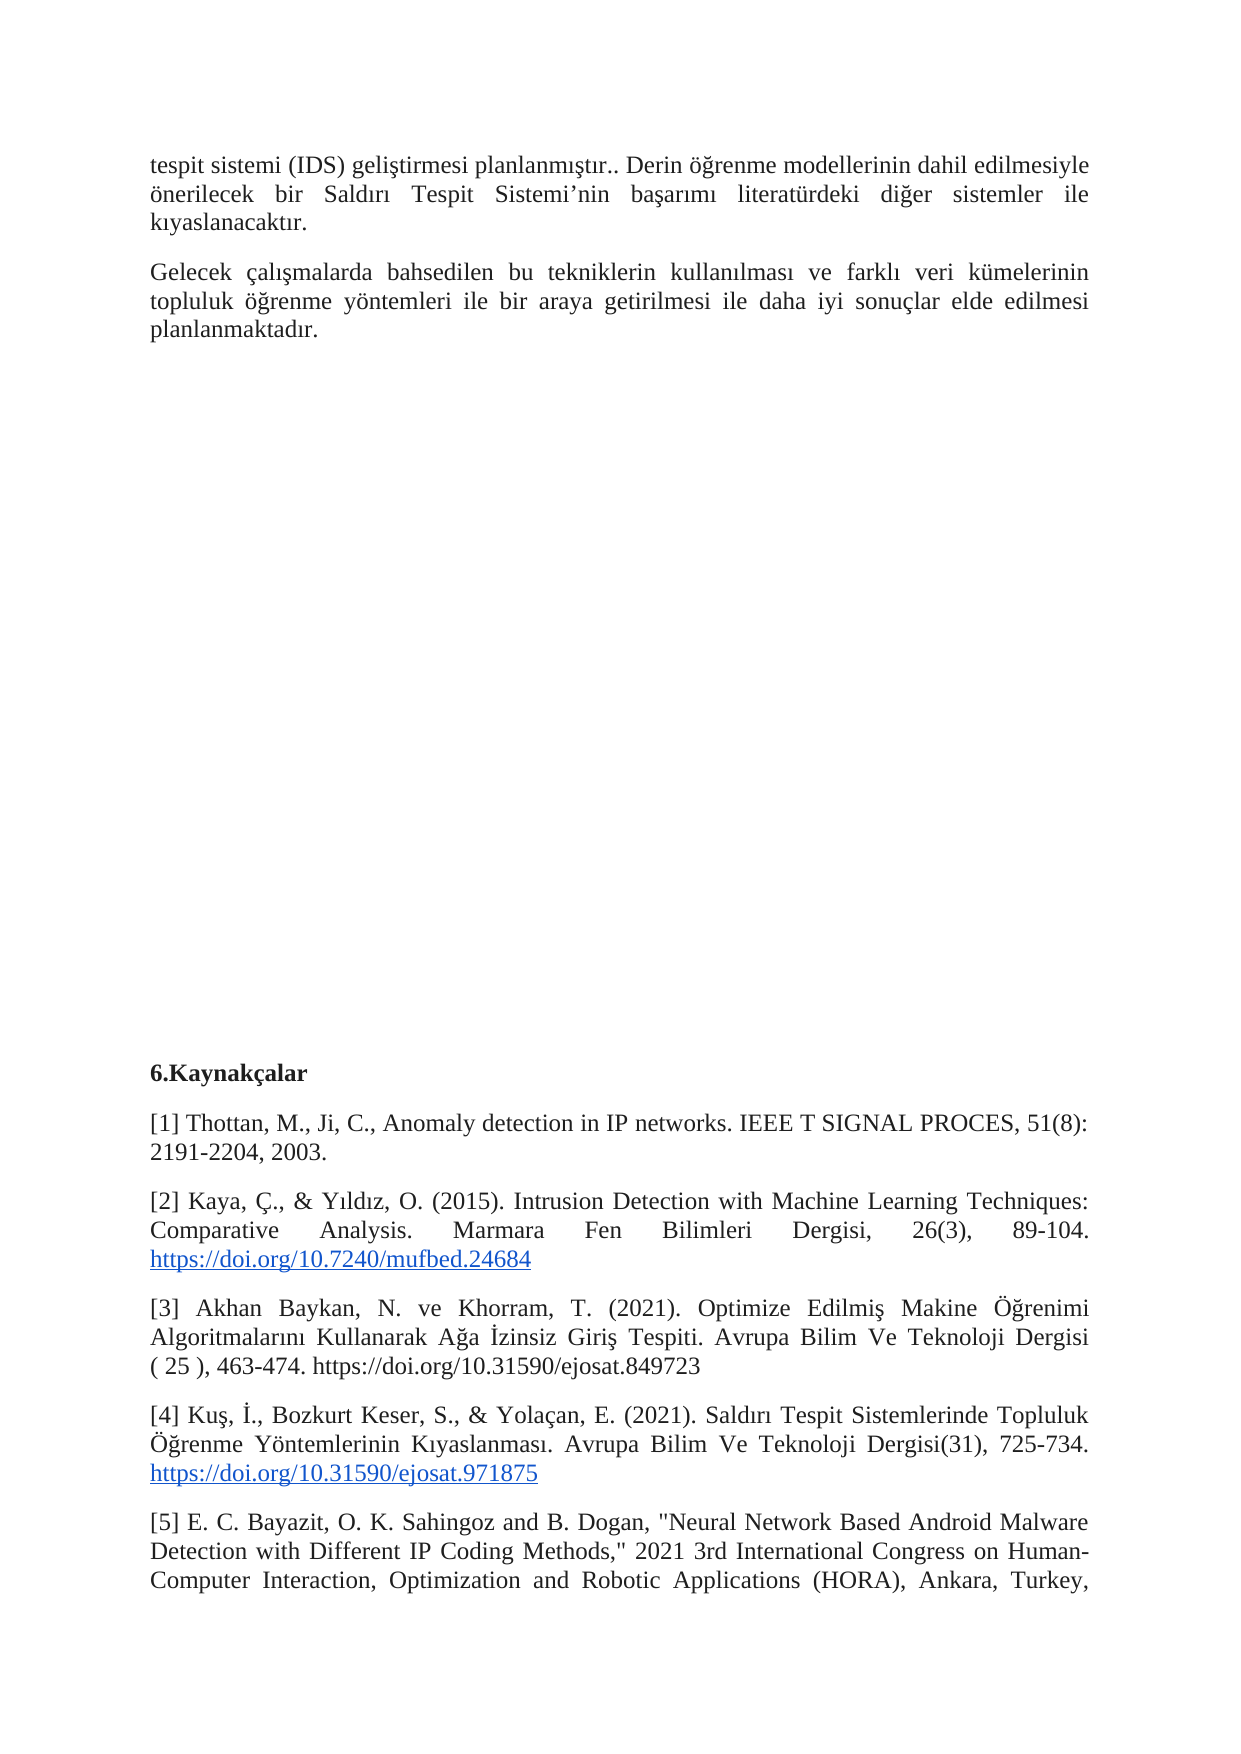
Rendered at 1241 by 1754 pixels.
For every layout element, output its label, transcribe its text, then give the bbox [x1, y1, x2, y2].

text [2] Kaya, Ç., & Yıldız, O. (2015). Intrusion Detection with Machine Learning Techniques: Comparative Analysis. Marmara Fen Bilimleri Dergisi, 26(3), 89-104. https://doi.org/10.7240/mufbed.24684 [150, 1186, 1090, 1272]
text [4] Kuş, İ., Bozkurt Keser, S., & Yolaçan, E. (2021). Saldırı Tespit Sistemlerinde Topluluk Öğrenme Yöntemlerinin Kıyaslanması. Avrupa Bilim Ve Teknoloji Dergisi(31), 725-734. https://doi.org/10.31590/ejosat.971875 [150, 1400, 1090, 1487]
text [150, 1507, 1090, 1594]
text Gelecek çalışmalarda bahsedilen bu tekniklerin kullanılması ve farklı veri kümelerinin topluluk öğrenme yöntemleri ile bir araya getirilmesi ile daha iyi sonuçlar elde edilmesi planlanmaktadır. [150, 257, 1090, 343]
text [3] Akhan Baykan, N. ve Khorram, T. (2021). Optimize Edilmiş Makine Öğrenimi Algoritmalarını Kullanarak Ağa İzinsiz Giriş Tespiti. Avrupa Bilim Ve Teknoloji Dergisi ( 25 ), 463-474. https://doi.org/10.31590/ejosat.849723 [150, 1293, 1090, 1379]
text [150, 150, 1090, 236]
text [1] Thottan, M., Ji, C., Anomaly detection in IP networks. IEEE T SIGNAL PROCES, 51(8): 2191-2204, 2003. [150, 1108, 1090, 1165]
text 6.Kaynakçalar [150, 1058, 1090, 1087]
